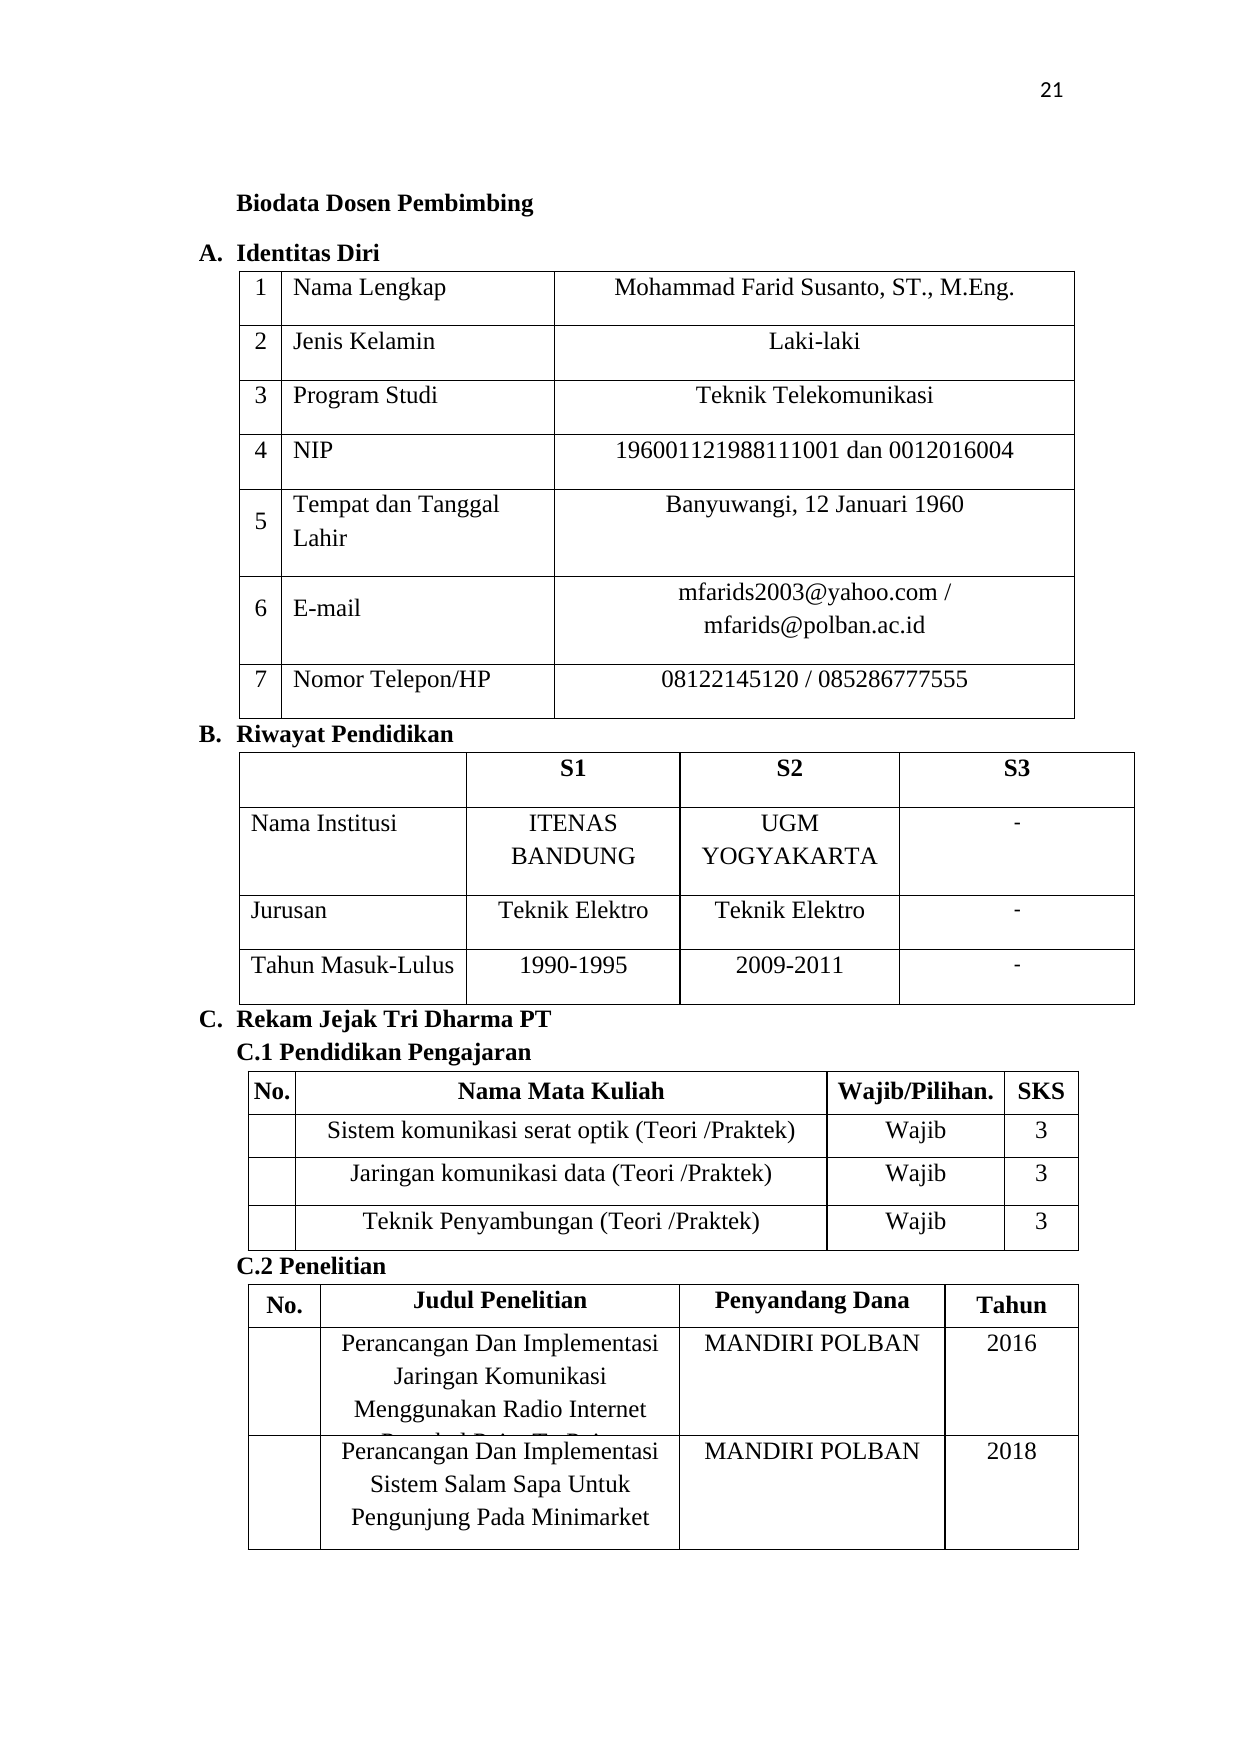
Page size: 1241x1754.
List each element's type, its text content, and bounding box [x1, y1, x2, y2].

table_cell Teknik Penyambungan (Teori /Praktek) [296, 1206, 826, 1250]
table_cell Jenis Kelamin [282, 326, 554, 379]
table_cell 1990-1995 [467, 950, 679, 1003]
table_cell Wajib [828, 1206, 1004, 1250]
table_cell 4 [240, 435, 281, 488]
list Rekam Jejak Tri Dharma PT [199, 1004, 1063, 1033]
table_cell 196001121988111001 dan 0012016004 [555, 435, 1074, 488]
table_cell [249, 1158, 295, 1205]
table_cell E-mail [282, 577, 554, 663]
table_cell Teknik Telekomunikasi [555, 381, 1074, 434]
table_cell Perancangan Dan Implementasi Sistem Salam Sapa Untuk Pengunjung Pada Minimarket [321, 1436, 679, 1549]
table_cell Teknik Elektro [467, 896, 679, 949]
table_cell Program Studi [282, 381, 554, 434]
table_header No. [249, 1072, 295, 1113]
table_cell MANDIRI POLBAN [680, 1436, 944, 1549]
table_cell Tempat dan Tanggal Lahir [282, 490, 554, 576]
table_cell Perancangan Dan Implementasi Jaringan Komunikasi Menggunakan Radio Internet Protokol Point To Point [321, 1328, 679, 1435]
table_cell 3 [1005, 1158, 1078, 1205]
table_cell Banyuwangi, 12 Januari 1960 [555, 490, 1074, 576]
table_cell 3 [1005, 1206, 1078, 1250]
table_cell - [900, 950, 1134, 1003]
table_cell Teknik Elektro [681, 896, 899, 949]
table_header SKS [1005, 1072, 1078, 1113]
table_cell MANDIRI POLBAN [680, 1328, 944, 1435]
list Riwayat Pendidikan [199, 719, 1063, 748]
list C.1 Pendidikan Pengajaran [236, 1037, 1063, 1066]
table_cell [249, 1436, 320, 1549]
table_cell 5 [240, 490, 281, 576]
table_cell - [900, 896, 1134, 949]
table_cell Laki-laki [555, 326, 1074, 379]
table_header Penyandang Dana [680, 1285, 944, 1327]
table_cell Wajib [828, 1158, 1004, 1205]
table_header Mohammad Farid Susanto, ST., M.Eng. [555, 272, 1074, 325]
table_header [240, 753, 466, 807]
table_cell - [900, 808, 1134, 894]
table_cell 3 [240, 381, 281, 434]
list Identitas Diri [199, 238, 1063, 266]
table_header No. [249, 1285, 320, 1327]
table_cell mfarids2003@yahoo.com / mfarids@polban.ac.id [555, 577, 1074, 663]
table_cell 6 [240, 577, 281, 663]
table_cell 2009-2011 [681, 950, 899, 1003]
table_header S3 [900, 753, 1134, 807]
table_cell UGM YOGYAKARTA [681, 808, 899, 894]
table_cell [249, 1206, 295, 1250]
table_cell Jaringan komunikasi data (Teori /Praktek) [296, 1158, 826, 1205]
table_header 1 [240, 272, 281, 325]
table_cell [249, 1328, 320, 1435]
table_cell 3 [1005, 1115, 1078, 1157]
table_cell 7 [240, 665, 281, 718]
table_header Nama Lengkap [282, 272, 554, 325]
table_cell Tahun Masuk-Lulus [240, 950, 466, 1003]
table_cell Wajib [828, 1115, 1004, 1157]
list C.2 Penelitian [236, 1251, 1063, 1280]
table_cell 08122145120 / 085286777555 [555, 665, 1074, 718]
table_cell ITENAS BANDUNG [467, 808, 679, 894]
table_header S2 [681, 753, 899, 807]
table_cell 2 [240, 326, 281, 379]
table_cell 2018 [946, 1436, 1078, 1549]
table_cell Jurusan [240, 896, 466, 949]
table_header Tahun [946, 1285, 1078, 1327]
text Biodata Dosen Pembimbing [236, 188, 1063, 217]
table_cell NIP [282, 435, 554, 488]
table_header Judul Penelitian [321, 1285, 679, 1327]
table_cell [249, 1115, 295, 1157]
table_cell Nama Institusi [240, 808, 466, 894]
table_cell Sistem komunikasi serat optik (Teori /Praktek) [296, 1115, 826, 1157]
table_header Nama Mata Kuliah [296, 1072, 826, 1113]
table_header Wajib/Pilihan. [828, 1072, 1004, 1113]
table_cell 2016 [946, 1328, 1078, 1435]
table_cell Nomor Telepon/HP [282, 665, 554, 718]
table_header S1 [467, 753, 679, 807]
